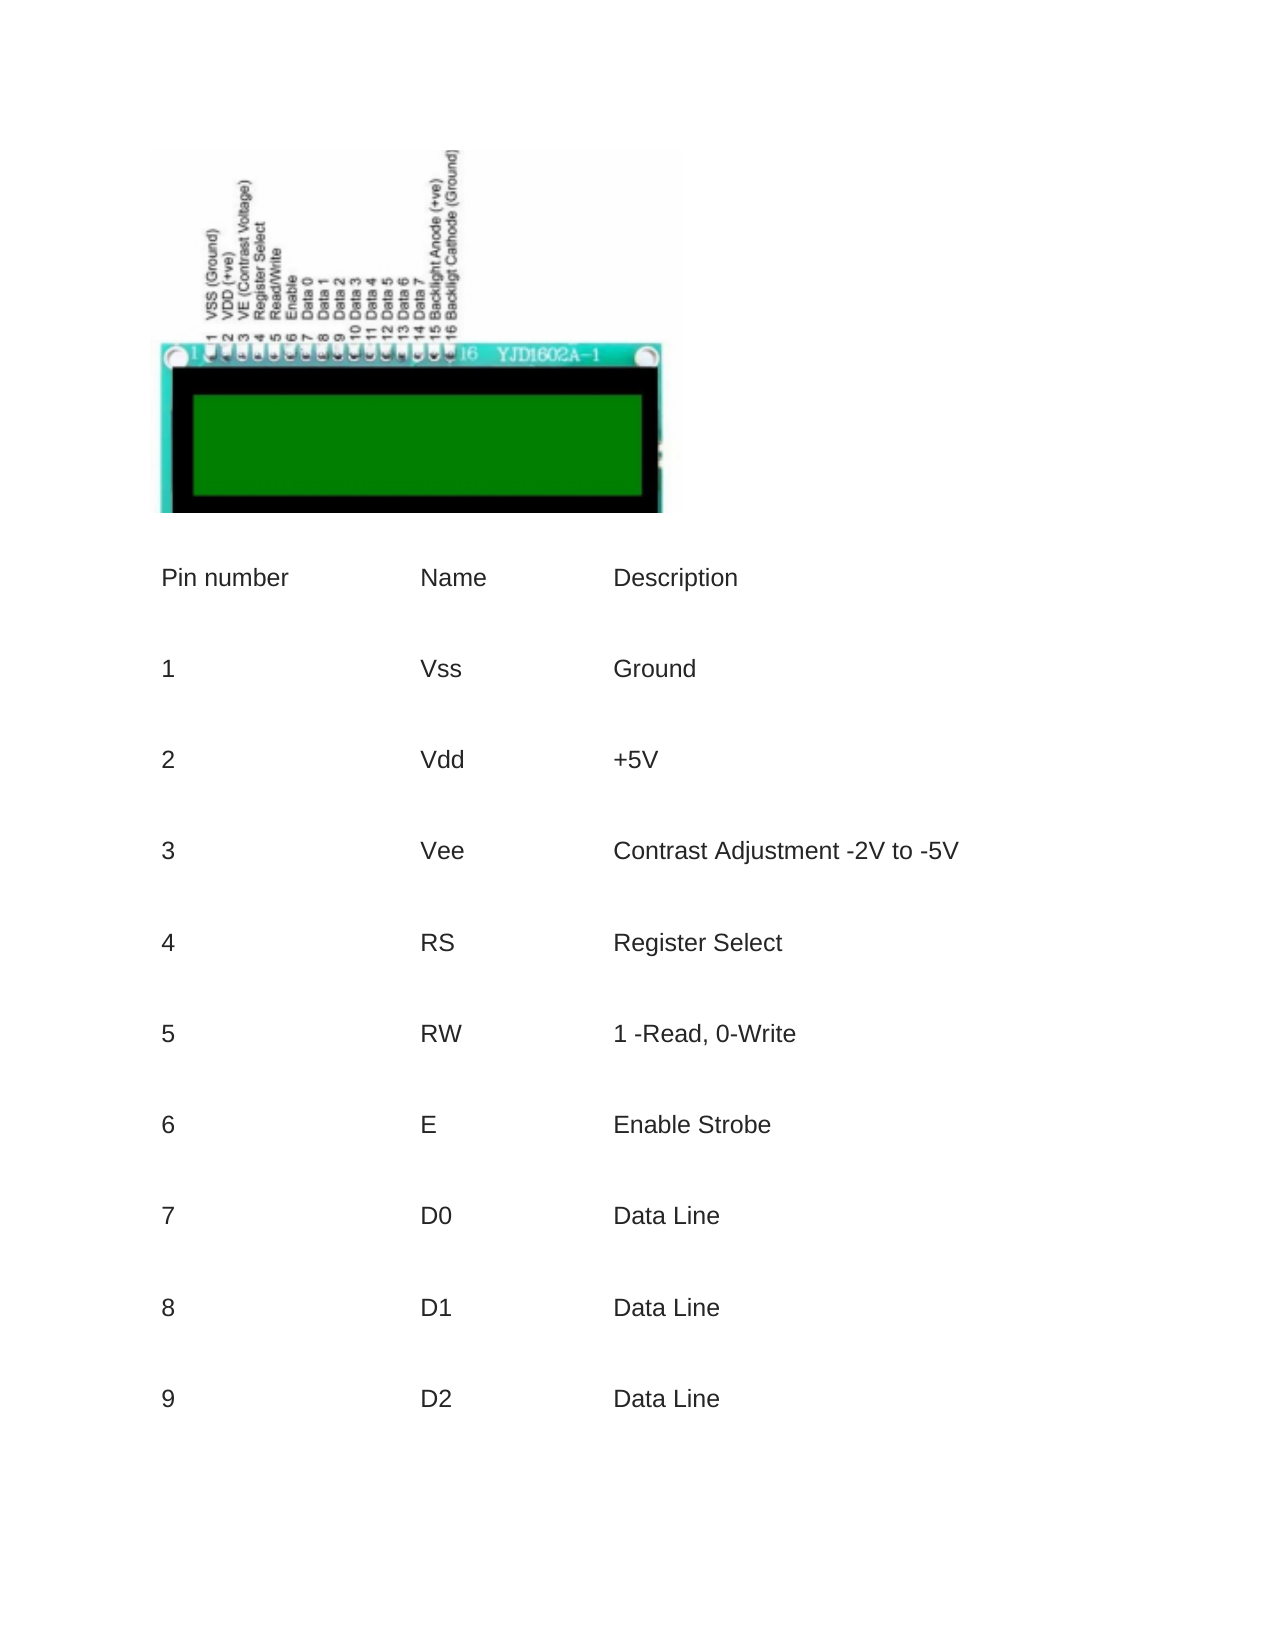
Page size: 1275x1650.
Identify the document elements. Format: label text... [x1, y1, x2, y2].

table_cell 7 [149, 1189, 408, 1280]
table_cell Data Line [601, 1280, 1231, 1371]
table_cell Contrast Adjustment -2V to -5V [601, 824, 1231, 915]
table_cell D1 [408, 1280, 601, 1371]
table_cell E [408, 1098, 601, 1189]
table_cell Data Line [601, 1189, 1231, 1280]
table_cell +5V [601, 733, 1231, 824]
table_cell D0 [408, 1189, 601, 1280]
table_cell 8 [149, 1280, 408, 1371]
table_cell Register Select [601, 915, 1231, 1006]
table_header Description [601, 550, 1231, 641]
table_cell 3 [149, 824, 408, 915]
table_cell D2 [408, 1371, 601, 1462]
table_cell 5 [149, 1006, 408, 1097]
table_cell 2 [149, 733, 408, 824]
table_cell 1 -Read, 0-Write [601, 1006, 1231, 1097]
table_cell Ground [601, 641, 1231, 732]
table_cell Vss [408, 641, 601, 732]
table_cell 6 [149, 1098, 408, 1189]
table_header Pin number [149, 550, 408, 641]
table_cell Data Line [601, 1371, 1231, 1462]
table_cell 4 [149, 915, 408, 1006]
table_header Name [408, 550, 601, 641]
table_cell 9 [149, 1371, 408, 1462]
table_cell RS [408, 915, 601, 1006]
table_cell RW [408, 1006, 601, 1097]
picture [150, 150, 683, 513]
table_cell Vdd [408, 733, 601, 824]
table_cell 1 [149, 641, 408, 732]
table_cell Enable Strobe [601, 1098, 1231, 1189]
table_cell Vee [408, 824, 601, 915]
